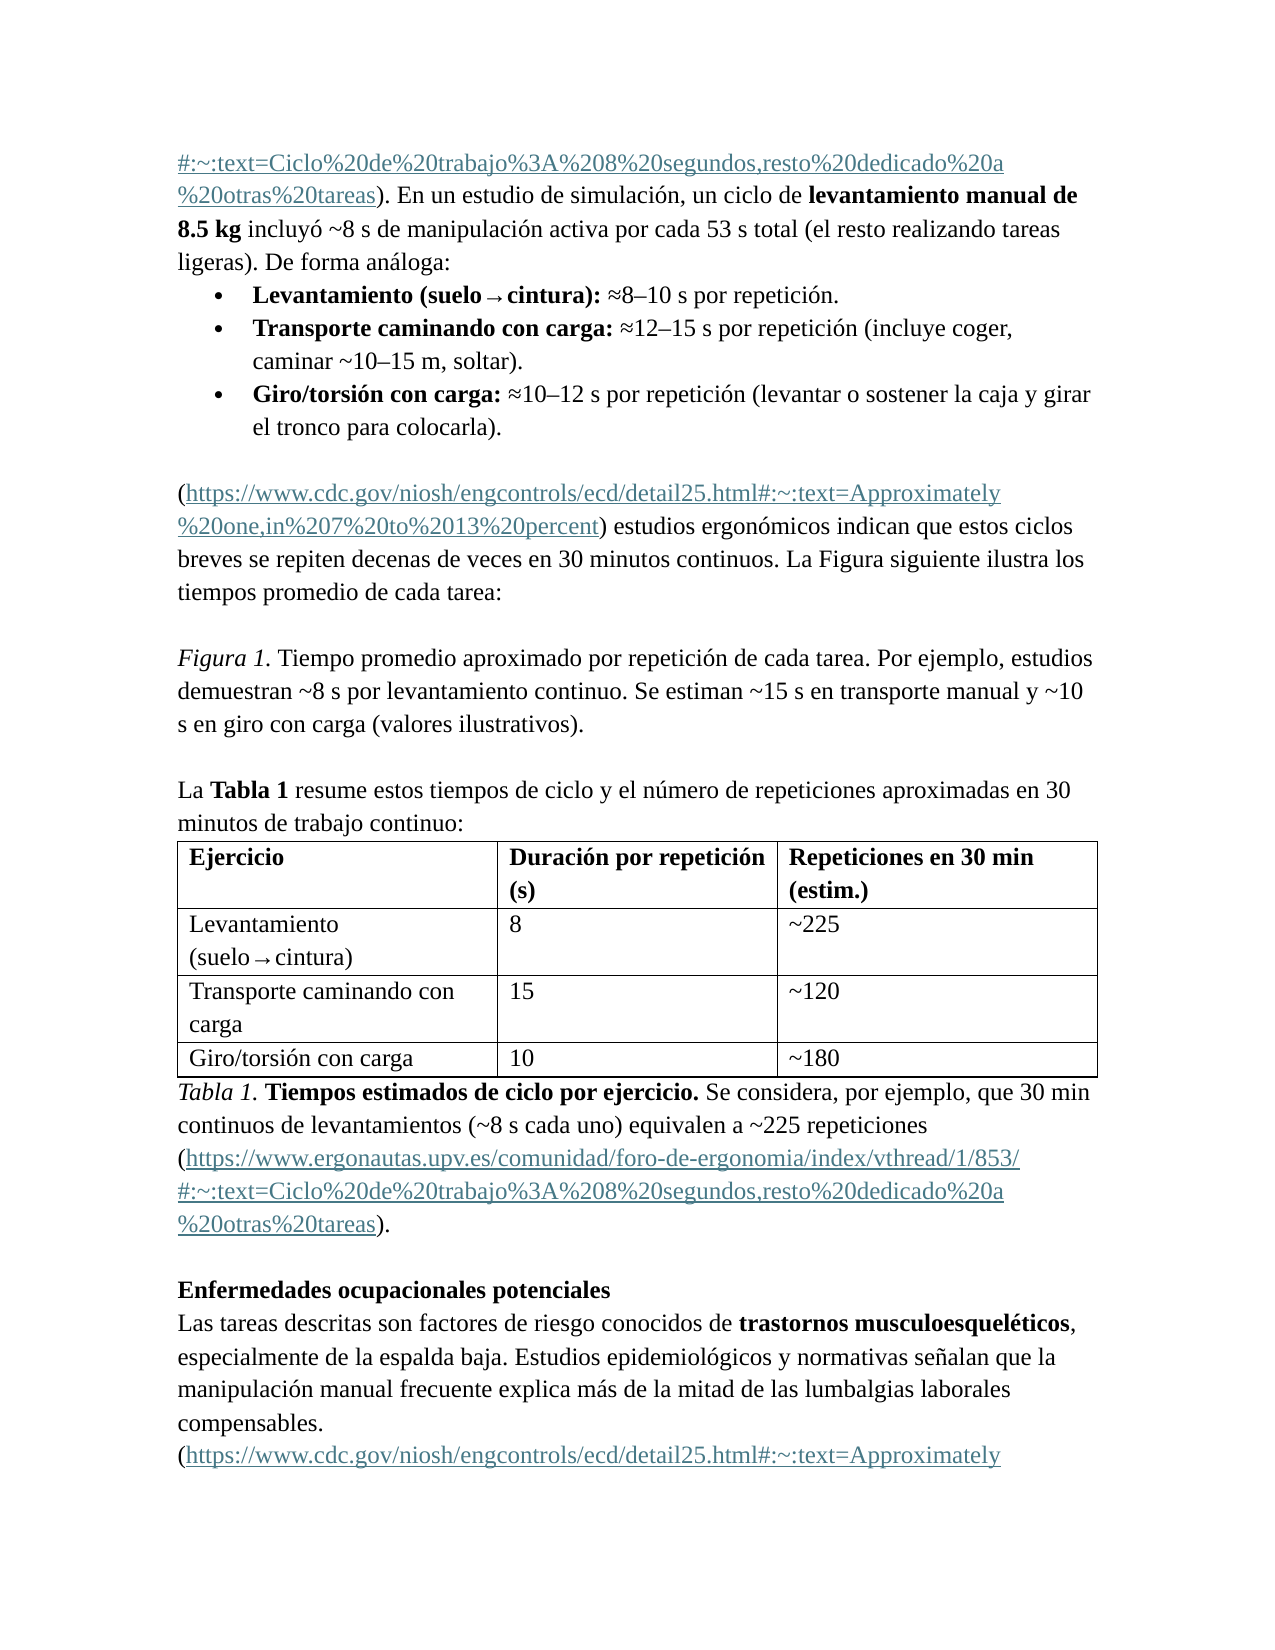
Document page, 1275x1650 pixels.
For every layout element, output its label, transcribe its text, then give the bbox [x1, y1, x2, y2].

table_cell 8 [498, 909, 777, 975]
list Giro/torsión con carga: ≈10–12 s por repetición (levantar o sostener la caja y girar el tronco para colocarla). [215, 379, 1098, 441]
table_cell Levantamiento (suelo→cintura) [178, 909, 497, 975]
table_cell 10 [498, 1043, 777, 1076]
table_header Ejercicio [178, 842, 497, 908]
text (https://www.cdc.gov/niosh/engcontrols/ecd/detail25.html#:~:text=Approximately%20one,in%207%20to%2013%20percent) estudios ergonómicos indican que estos ciclos breves se repiten decenas de veces en 30 minutos continuos. La Figura siguiente ilustra los tiempos promedio de cada tarea: [177, 478, 1098, 606]
table_cell ~225 [778, 909, 1097, 975]
table_header Repeticiones en 30 min (estim.) [778, 842, 1097, 908]
text La Tabla 1 resume estos tiempos de ciclo y el número de repeticiones aproximadas en 30 minutos de trabajo continuo: [177, 775, 1098, 837]
table_cell ~120 [778, 976, 1097, 1042]
table_cell Giro/torsión con carga [178, 1043, 497, 1076]
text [177, 148, 1098, 275]
text Tabla 1. Tiempos estimados de ciclo por ejercicio. Se considera, por ejemplo, que 30 min continuos de levantamientos (~8 s cada uno) equivalen a ~225 repeticiones (https://www.ergonautas.upv.es/comunidad/foro-de-ergonomia/index/vthread/1/853/#:~:text=Ciclo%20de%20trabajo%3A%208%20segundos,resto%20dedicado%20a%20otras%20tareas). [177, 1078, 1098, 1238]
table_cell 15 [498, 976, 777, 1042]
table_cell ~180 [778, 1043, 1097, 1076]
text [177, 1308, 1098, 1469]
table_header Duración por repetición (s) [498, 842, 777, 908]
text Enfermedades ocupacionales potenciales [177, 1276, 1098, 1304]
list Transporte caminando con carga: ≈12–15 s por repetición (incluye coger, caminar ~10–15 m, soltar). [215, 313, 1098, 374]
list Levantamiento (suelo→cintura): ≈8–10 s por repetición. [215, 280, 1098, 308]
table_cell Transporte caminando con carga [178, 976, 497, 1042]
text Figura 1. Tiempo promedio aproximado por repetición de cada tarea. Por ejemplo, estudios demuestran ~8 s por levantamiento continuo. Se estiman ~15 s en transporte manual y ~10 s en giro con carga (valores ilustrativos). [177, 643, 1098, 738]
